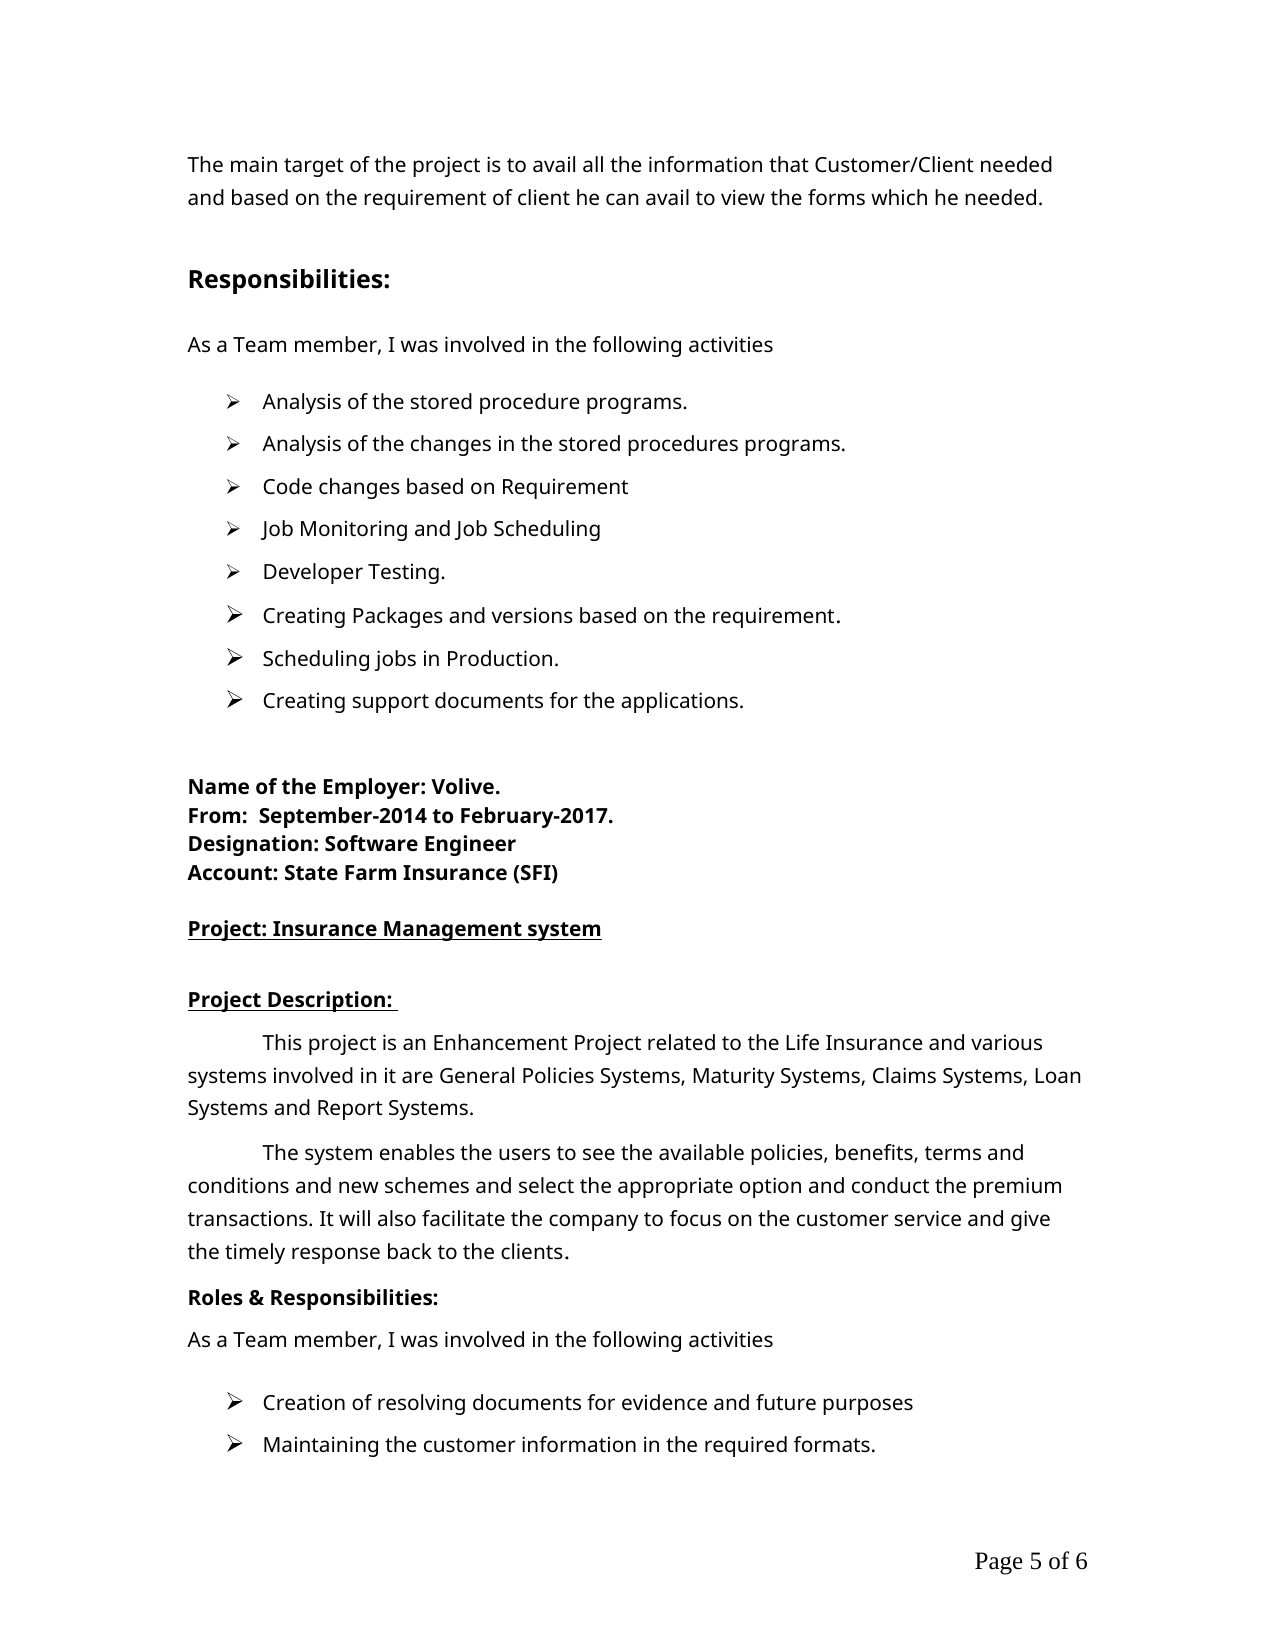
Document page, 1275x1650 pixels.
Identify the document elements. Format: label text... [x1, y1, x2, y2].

text Account: State Farm Insurance (SFI) [187, 858, 1087, 886]
list Creating Packages and versions based on the requirement. [225, 600, 1087, 629]
text This project is an Enhancement Project related to the Life Insurance and various systems involved in it are General Policies Systems, Maturity Systems, Claims Systems, Loan Systems and Report Systems. [187, 1028, 1087, 1122]
text The system enables the users to see the available policies, benefits, terms and conditions and new schemes and select the appropriate option and conduct the premium transactions. It will also facilitate the company to focus on the customer service and give the timely response back to the clients. [187, 1138, 1087, 1266]
list Job Monitoring and Job Scheduling [225, 514, 1087, 543]
text Name of the Employer: Volive. [187, 772, 1087, 801]
text Roles & Responsibilities: [187, 1283, 1087, 1311]
list Creation of resolving documents for evidence and future purposes [225, 1388, 1087, 1416]
list Code changes based on Requirement [225, 472, 1087, 500]
text From: September-2014 to February-2017. [187, 801, 1087, 829]
text Project Description: [187, 986, 1087, 1014]
list Analysis of the changes in the stored procedures programs. [225, 429, 1087, 458]
text Designation: Software Engineer [187, 829, 1087, 858]
list Maintaining the customer information in the required formats. [225, 1430, 1087, 1459]
list Creating support documents for the applications. [225, 687, 1087, 715]
text As a Team member, I was involved in the following activities [187, 1325, 1087, 1354]
text Responsibilities: [187, 262, 1087, 296]
list Scheduling jobs in Production. [225, 644, 1087, 672]
text Project: Insurance Management system [187, 914, 1087, 943]
list Developer Testing. [225, 557, 1087, 586]
text As a Team member, I was involved in the following activities [187, 330, 1087, 358]
text The main target of the project is to avail all the information that Customer/Client needed and based on the requirement of client he can avail to view the forms which he needed. [187, 150, 1087, 211]
list Analysis of the stored procedure programs. [225, 387, 1087, 415]
